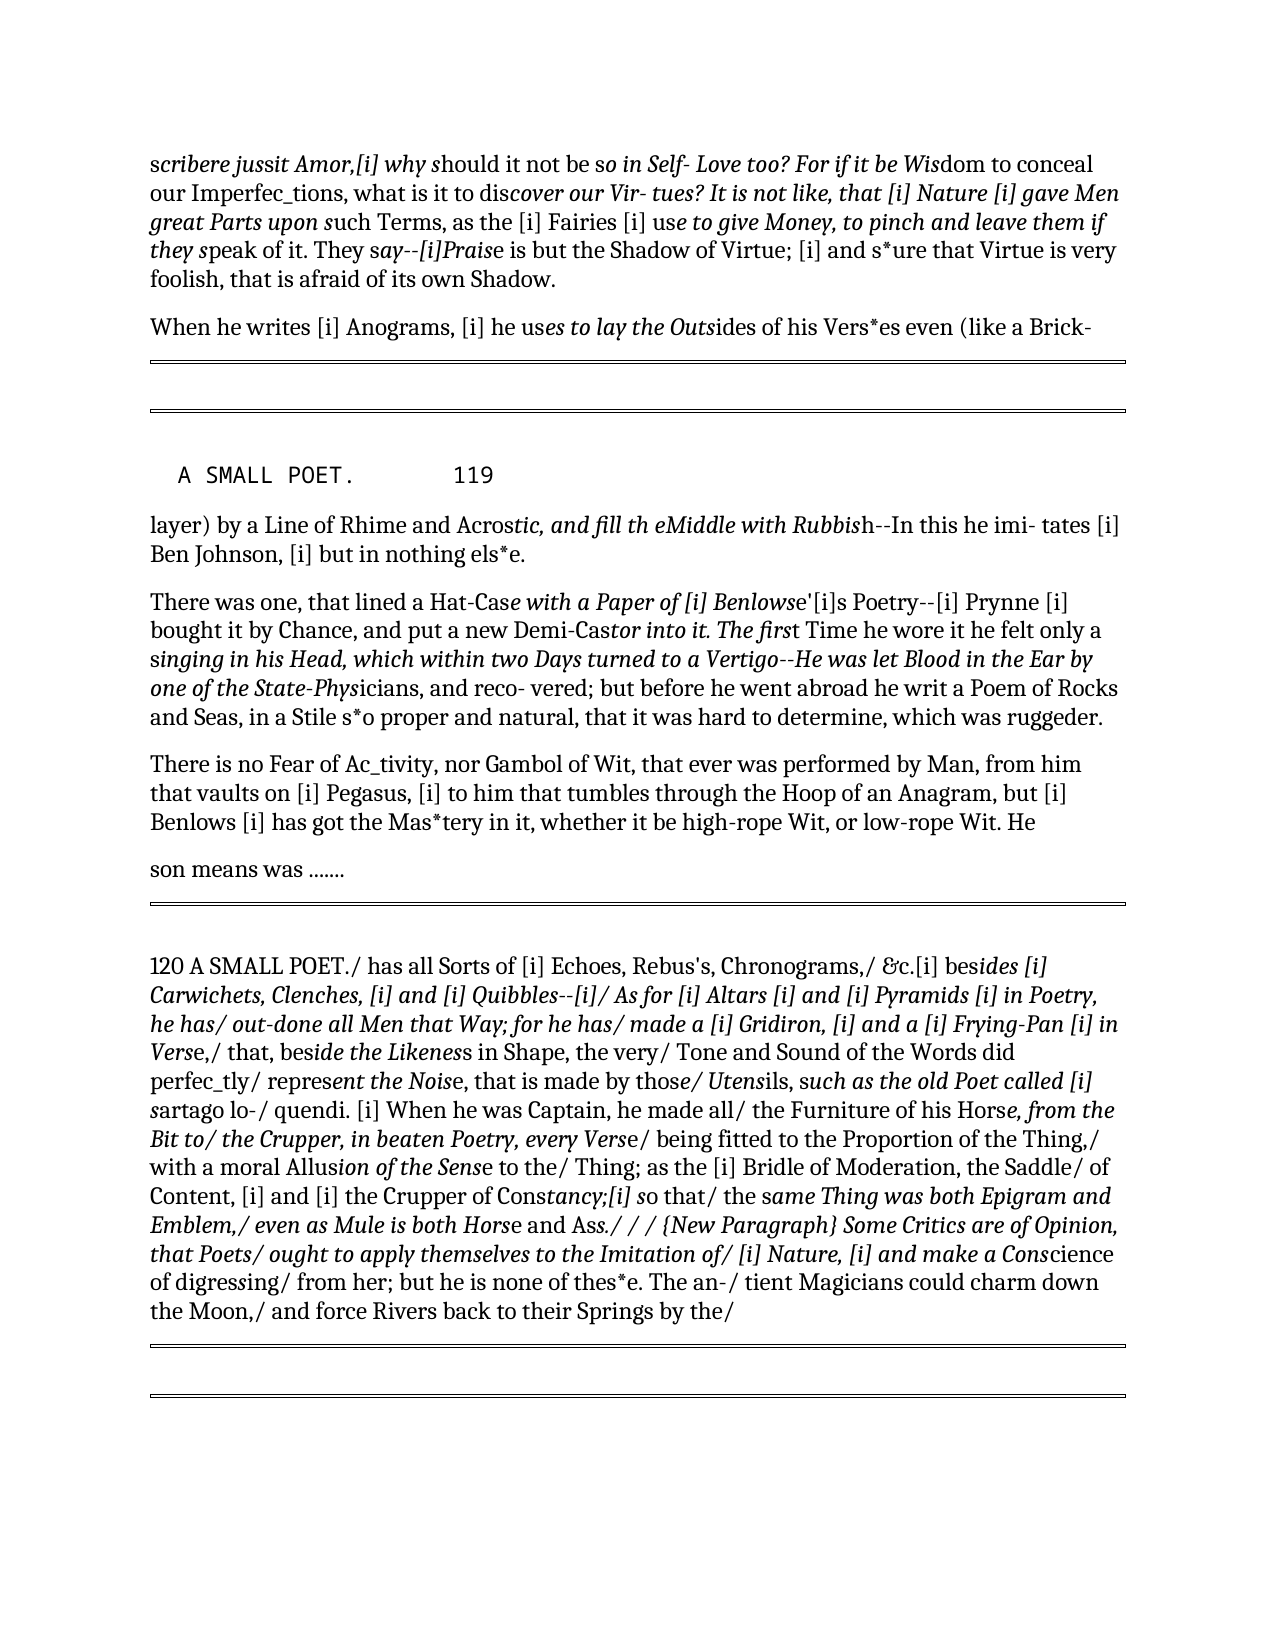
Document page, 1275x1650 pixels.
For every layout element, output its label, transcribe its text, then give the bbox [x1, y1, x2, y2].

text There is no Fear of Ac_tivity, nor Gambol of Wit, that ever was performed by Man, from him that vaults on [i] Pegasus, [i] to him that tumbles through the Hoop of an Anagram, but [i] Benlows [i] has got the Mas*tery in it, whether it be high-rope Wit, or low-rope Wit. He [150, 750, 1125, 836]
text There was one, that lined a Hat-Case with a Paper of [i] Benlowse'[i]s Poetry--[i] Prynne [i] bought it by Chance, and put a new Demi-Castor into it. The first Time he wore it he felt only a singing in his Head, which within two Days turned to a Vertigo--He was let Blood in the Ear by one of the State-Physicians, and reco- vered; but before he went abroad he writ a Poem of Rocks and Seas, in a Stile s*o proper and natural, that it was hard to determine, which was ruggeder. [150, 587, 1125, 731]
text 120 A SMALL POET./ has all Sorts of [i] Echoes, Rebus's, Chronograms,/ &c.[i] besides [i] Carwichets, Clenches, [i] and [i] Quibbles--[i]/ As for [i] Altars [i] and [i] Pyramids [i] in Poetry, he has/ out-done all Men that Way; for he has/ made a [i] Gridiron, [i] and a [i] Frying-Pan [i] in Verse,/ that, beside the Likeness in Shape, the very/ Tone and Sound of the Words did perfec_tly/ represent the Noise, that is made by those/ Utensils, such as the old Poet called [i] sartago lo-/ quendi. [i] When he was Captain, he made all/ the Furniture of his Horse, from the Bit to/ the Crupper, in beaten Poetry, every Verse/ being fitted to the Proportion of the Thing,/ with a moral Allusion of the Sense to the/ Thing; as the [i] Bridle of Moderation, the Saddle/ of Content, [i] and [i] the Crupper of Constancy;[i] so that/ the same Thing was both Epigram and Emblem,/ even as Mule is both Horse and Ass./ / / {New Paragraph} Some Critics are of Opinion, that Poets/ ought to apply themselves to the Imitation of/ [i] Nature, [i] and make a Conscience of digressing/ from her; but he is none of thes*e. The an-/ tient Magicians could charm down the Moon,/ and force Rivers back to their Springs by the/ [150, 952, 1125, 1326]
text layer) by a Line of Rhime and Acrostic, and fill th eMiddle with Rubbish--In this he imi- tates [i] Ben Johnson, [i] but in nothing els*e. [150, 511, 1125, 569]
text son means was ....... [150, 855, 1125, 884]
text A SMALL POET. 119 [150, 459, 1125, 490]
text When he writes [i] Anograms, [i] he uses to lay the Outsides of his Vers*es even (like a Brick- [150, 312, 1125, 341]
